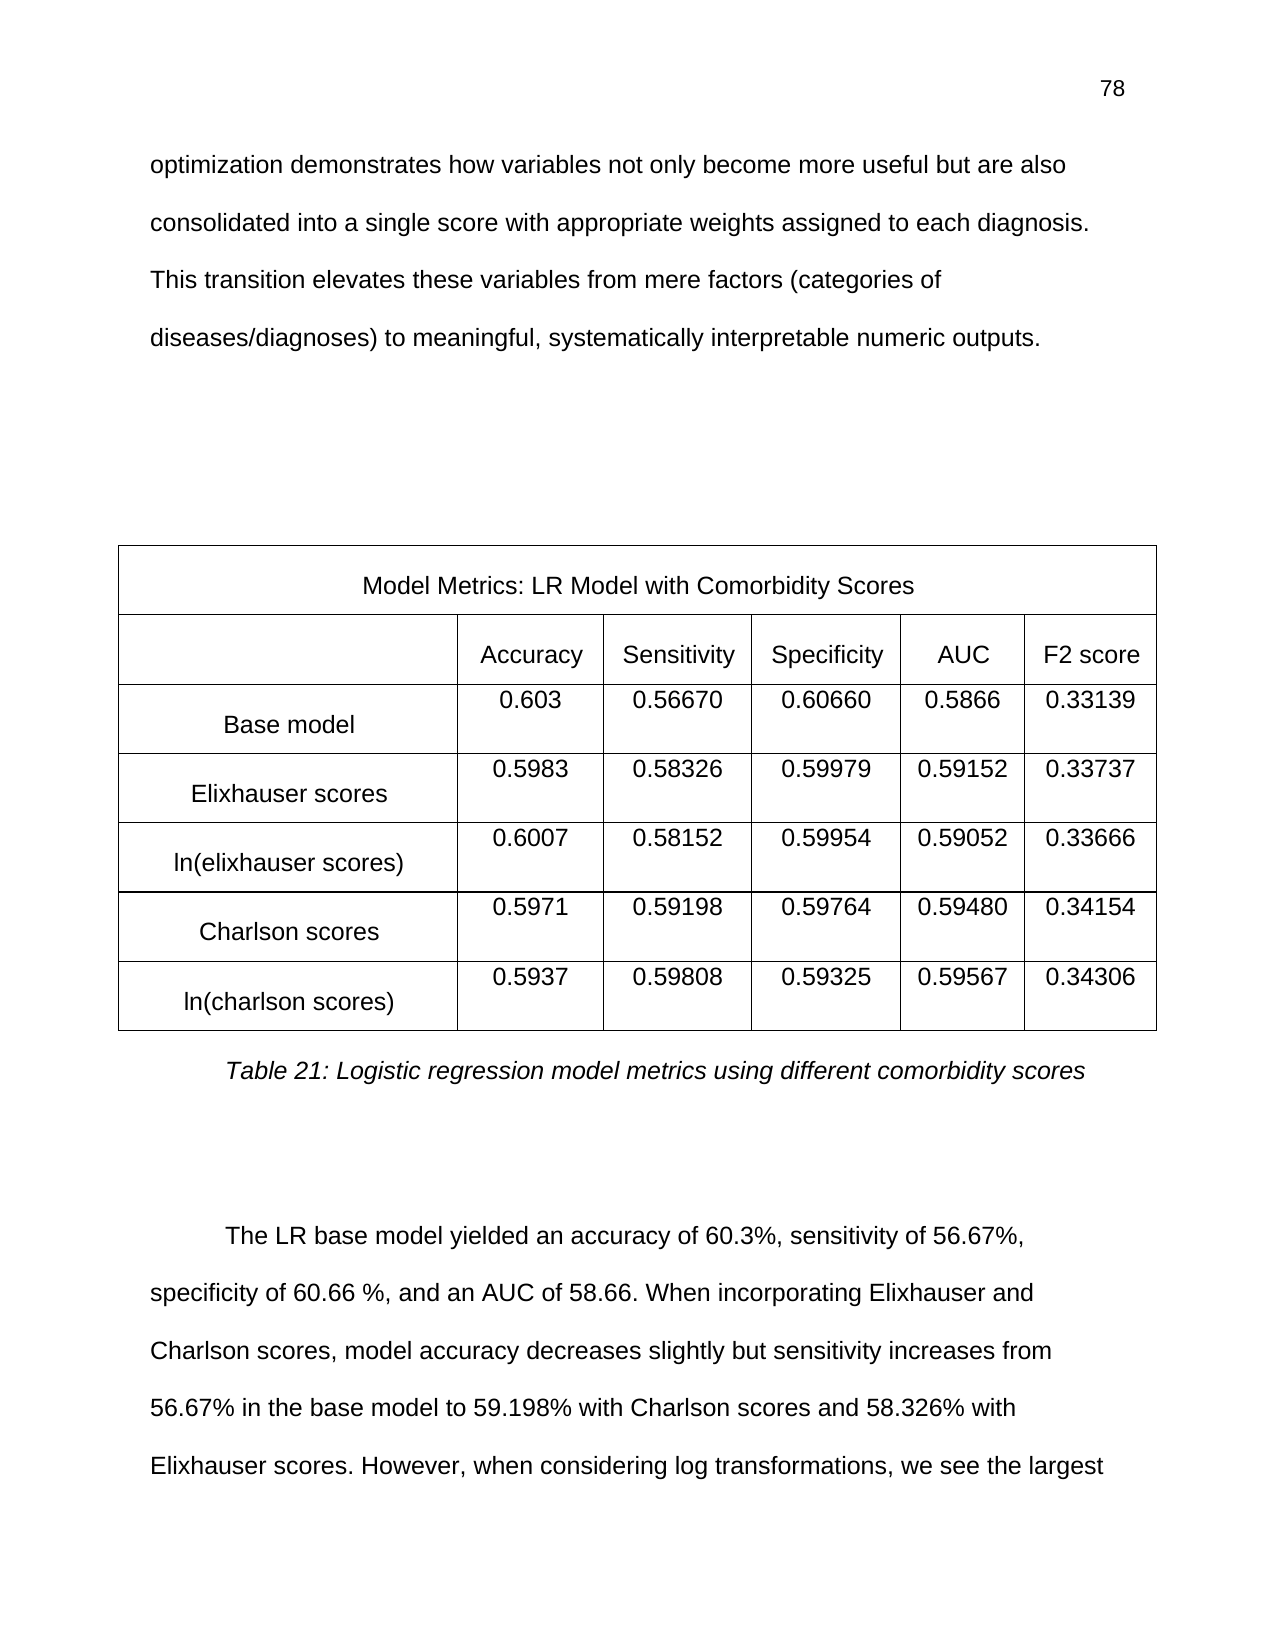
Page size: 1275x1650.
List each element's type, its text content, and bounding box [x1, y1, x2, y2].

table_cell ln(elixhauser scores) [119, 823, 457, 891]
table_cell Elixhauser scores [119, 754, 457, 822]
table_cell Accuracy [458, 615, 603, 683]
table_cell 0.5971 [458, 893, 603, 961]
table_cell 0.56670 [604, 685, 751, 753]
table_cell 0.34306 [1025, 962, 1156, 1030]
table_cell 0.59808 [604, 962, 751, 1030]
table_cell [119, 615, 457, 683]
table_cell F2 score [1025, 615, 1156, 683]
table_cell 0.5937 [458, 962, 603, 1030]
table_cell 0.58152 [604, 823, 751, 891]
table_cell 0.603 [458, 685, 603, 753]
table_cell 0.33666 [1025, 823, 1156, 891]
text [150, 1221, 1127, 1480]
table_cell 0.59979 [752, 754, 900, 822]
table_cell 0.59954 [752, 823, 900, 891]
table_header Model Metrics: LR Model with Comorbidity Scores [119, 546, 1156, 614]
table_cell Charlson scores [119, 893, 457, 961]
table_cell 0.59152 [901, 754, 1024, 822]
table_cell ln(charlson scores) [119, 962, 457, 1030]
table_cell 0.59325 [752, 962, 900, 1030]
table_cell 0.59480 [901, 893, 1024, 961]
table_cell AUC [901, 615, 1024, 683]
table_cell 0.59198 [604, 893, 751, 961]
table_cell 0.58326 [604, 754, 751, 822]
table_cell Base model [119, 685, 457, 753]
table_cell 0.34154 [1025, 893, 1156, 961]
table_cell 0.5866 [901, 685, 1024, 753]
table_cell 0.59567 [901, 962, 1024, 1030]
table_cell Sensitivity [604, 615, 751, 683]
table_cell 0.33737 [1025, 754, 1156, 822]
table_cell 0.33139 [1025, 685, 1156, 753]
table_cell 0.59764 [752, 893, 900, 961]
table_cell 0.60660 [752, 685, 900, 753]
table_cell Specificity [752, 615, 900, 683]
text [150, 150, 1127, 351]
text Table 21: Logistic regression model metrics using different comorbidity scores [150, 1056, 1127, 1085]
table_cell 0.59052 [901, 823, 1024, 891]
table_cell 0.6007 [458, 823, 603, 891]
table_cell 0.5983 [458, 754, 603, 822]
